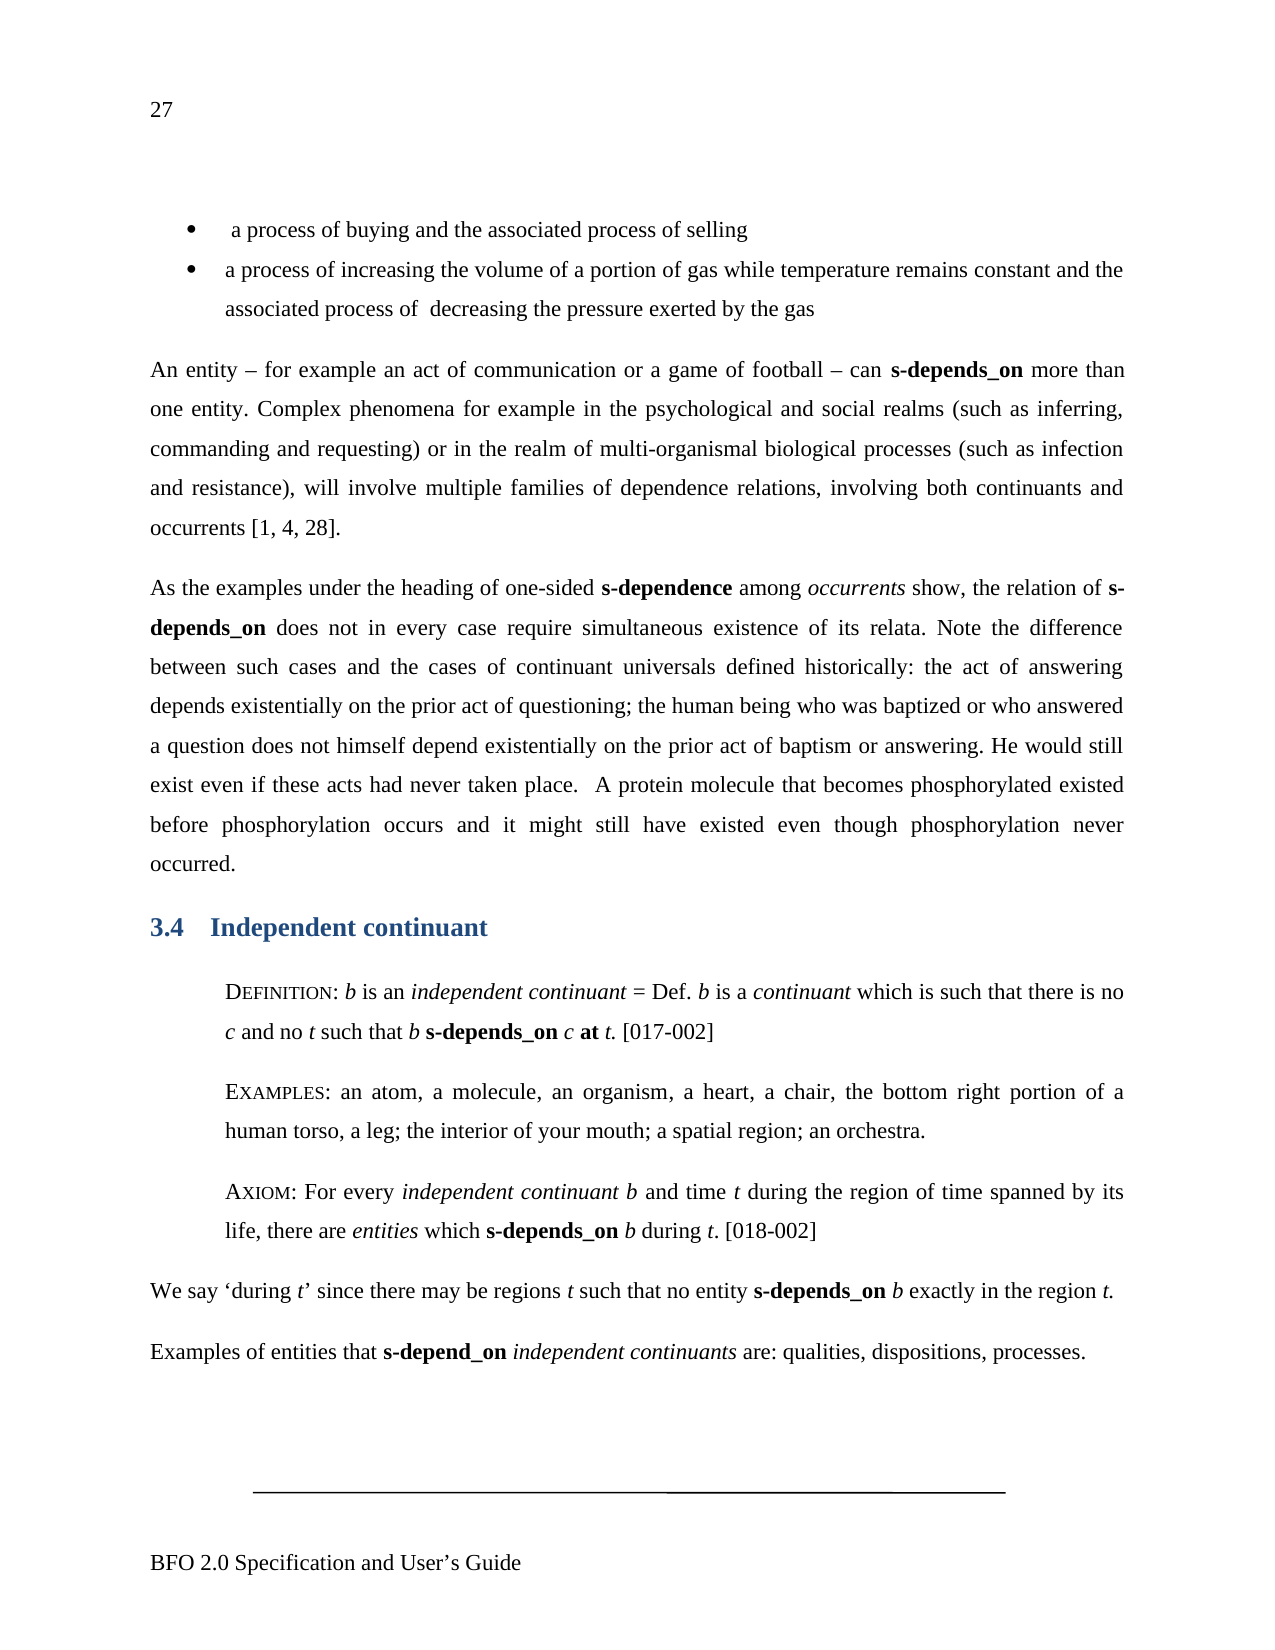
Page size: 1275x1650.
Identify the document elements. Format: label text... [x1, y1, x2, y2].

text As the examples under the heading of one-sided s-dependence among occurrents show, note(s-depends on)[the relation of s-depends_on does not in every case require simultaneous existence of its relata. Note the difference between such cases and the cases of continuant universals defined historically: the act of answering depends existentially on the prior act of questioning; the human being who was baptized or who answered a question does not himself depend existentially on the prior act of baptism or answering. He would still exist even if these acts had never taken place. /* A protein molecule that becomes phosphorylated existed before phosphorylation occurs and it might still have existed even though phosphorylation never occurred. */] [150, 574, 1125, 877]
text We say ‘during t’ since there may be regions t such that no entity s-depends_on b exactly in the region t. ] [150, 1278, 1125, 1304]
text a(independent continuant)[Definition: b is an independent continuant = Def. b is a continuant which is such that there is no c and no t such that b s-depends_on c at t. [017-002]] [225, 978, 1125, 1044]
text Examples of entities that s-depend_on independent continuants are: qualities, dispositions, processes. [150, 1338, 1125, 1364]
subtitle Independent continuant [150, 911, 1125, 942]
text as(independent continuant)[Examples: an atom\, a molecule\, an organism\, a heart\, a chair\, the bottom right portion of a human torso\, a leg\; the interior of your mouth\; a spatial region\; an orchestra. ] [225, 1078, 1125, 1144]
list example(s-depends on)[reciprocal s-dependence between occurrents a process of buying and the associated process of selling] [187, 217, 1125, 243]
